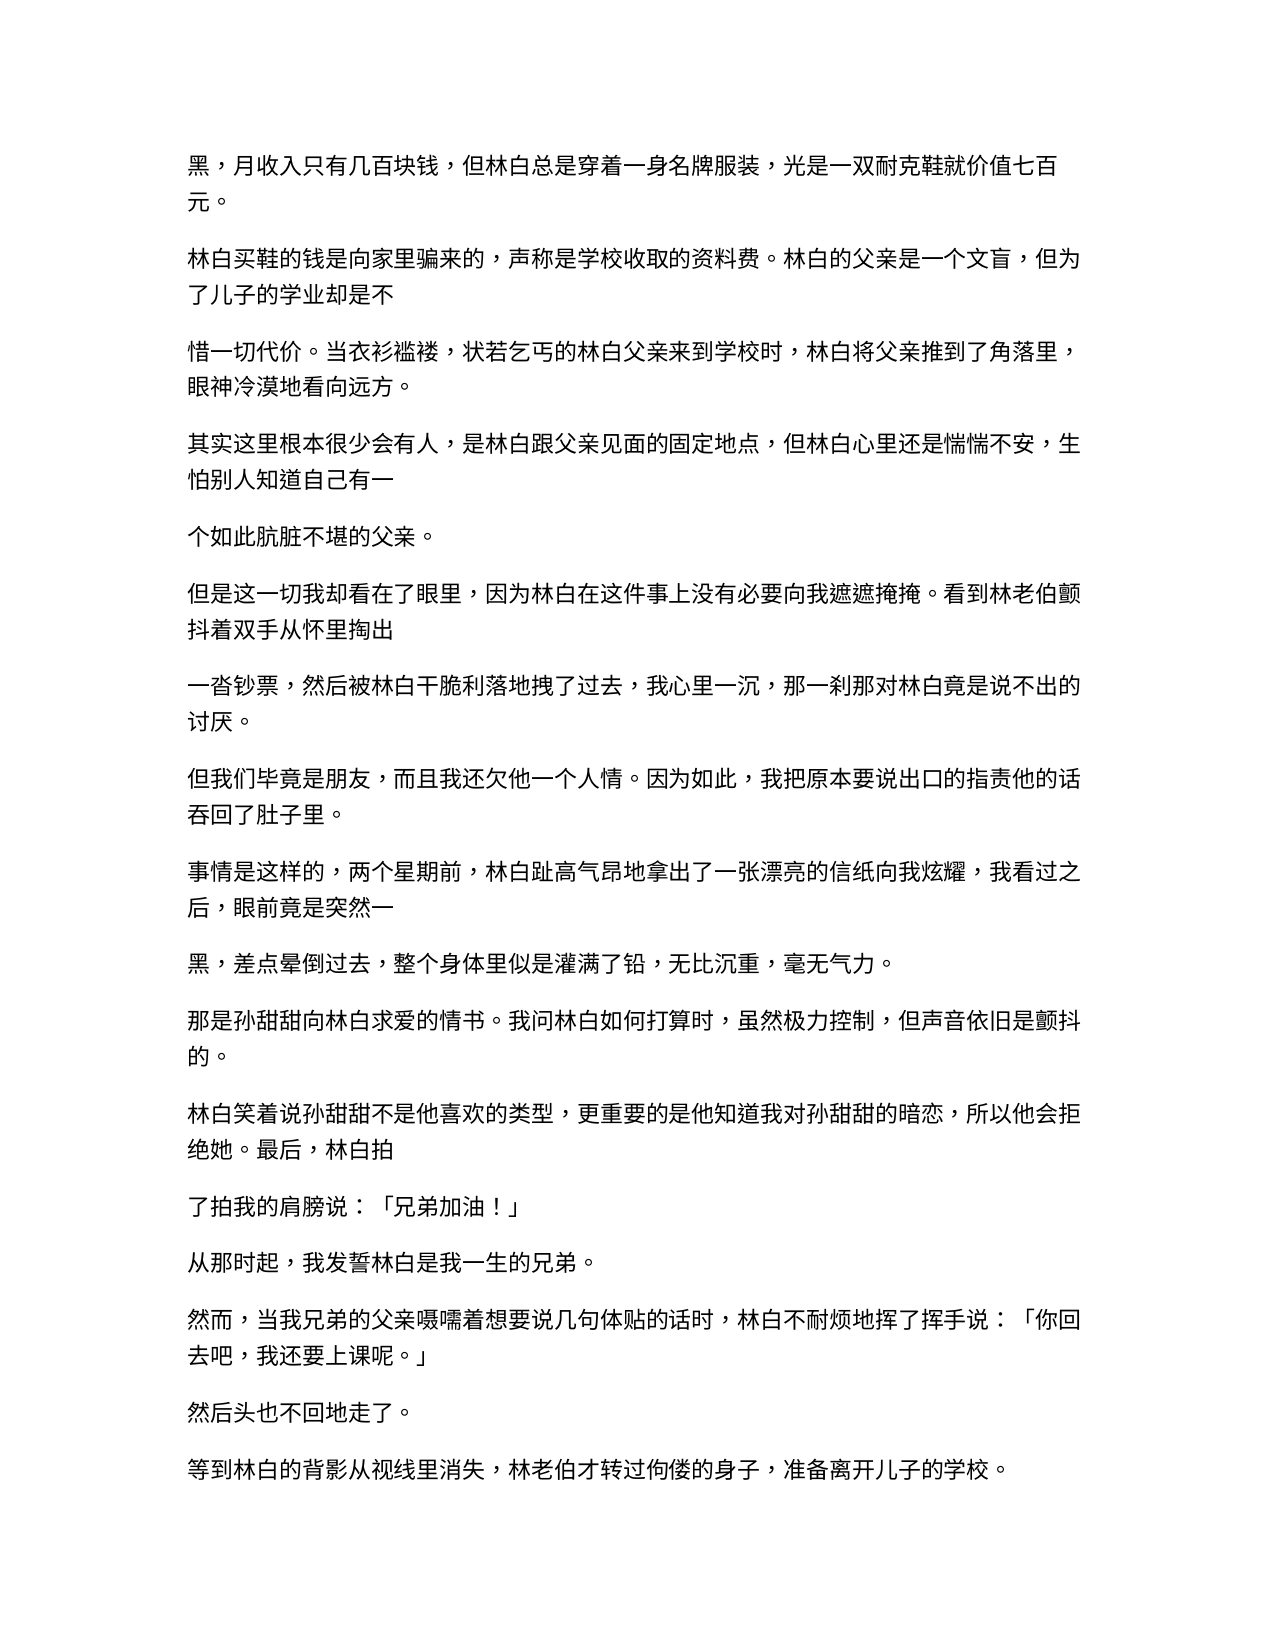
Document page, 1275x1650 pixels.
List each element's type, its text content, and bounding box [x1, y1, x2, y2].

text 然而，当我兄弟的父亲嗫嚅着想要说几句体贴的话时，林白不耐烦地挥了挥手说：「你回去吧，我还要上课呢。」 [187, 1304, 1087, 1371]
text 林白买鞋的钱是向家里骗来的，声称是学校收取的资料费。林白的父亲是一个文盲，但为了儿子的学业却是不 [187, 243, 1087, 310]
text 黑，月收入只有几百块钱，但林白总是穿着一身名牌服装，光是一双耐克鞋就价值七百元。 [187, 150, 1087, 217]
text 黑，差点晕倒过去，整个身体里似是灌满了铅，无比沉重，毫无气力。 [187, 948, 1087, 980]
text 从那时起，我发誓林白是我一生的兄弟。 [187, 1247, 1087, 1279]
text 了拍我的肩膀说：「兄弟加油！」 [187, 1191, 1087, 1222]
text 惜一切代价。当衣衫褴褛，状若乞丐的林白父亲来到学校时，林白将父亲推到了角落里，眼神冷漠地看向远方。 [187, 335, 1087, 403]
text 但是这一切我却看在了眼里，因为林白在这件事上没有必要向我遮遮掩掩。看到林老伯颤抖着双手从怀里掏出 [187, 578, 1087, 645]
text 事情是这样的，两个星期前，林白趾高气昂地拿出了一张漂亮的信纸向我炫耀，我看过之后，眼前竟是突然一 [187, 856, 1087, 923]
text 林白笑着说孙甜甜不是他喜欢的类型，更重要的是他知道我对孙甜甜的暗恋，所以他会拒绝她。最后，林白拍 [187, 1098, 1087, 1165]
text 那是孙甜甜向林白求爱的情书。我问林白如何打算时，虽然极力控制，但声音依旧是颤抖的。 [187, 1005, 1087, 1072]
text 但我们毕竟是朋友，而且我还欠他一个人情。因为如此，我把原本要说出口的指责他的话吞回了肚子里。 [187, 763, 1087, 830]
text 然后头也不回地走了。 [187, 1397, 1087, 1428]
text 个如此肮脏不堪的父亲。 [187, 521, 1087, 552]
text 等到林白的背影从视线里消失，林老伯才转过佝偻的身子，准备离开儿子的学校。 [187, 1454, 1087, 1485]
text 一沓钞票，然后被林白干脆利落地拽了过去，我心里一沉，那一刹那对林白竟是说不出的讨厌。 [187, 670, 1087, 737]
text 其实这里根本很少会有人，是林白跟父亲见面的固定地点，但林白心里还是惴惴不安，生怕别人知道自己有一 [187, 428, 1087, 495]
